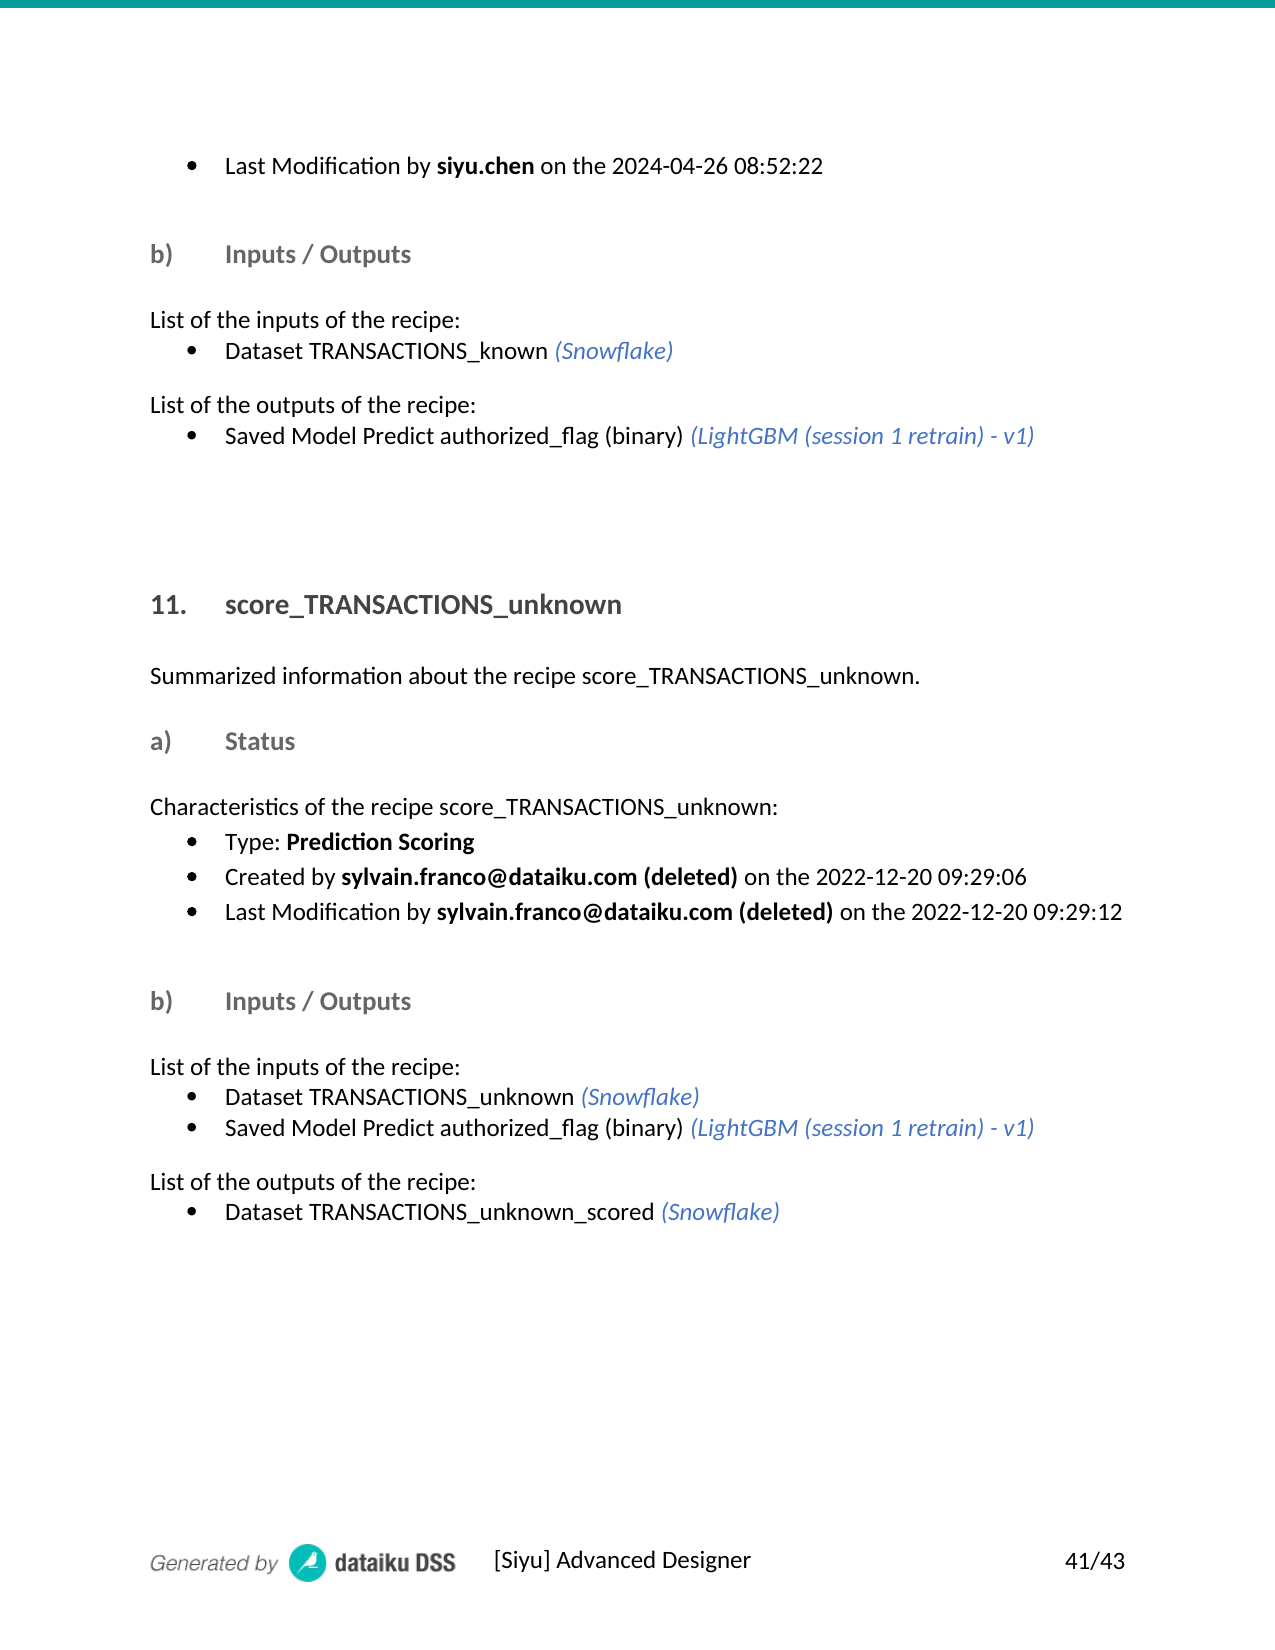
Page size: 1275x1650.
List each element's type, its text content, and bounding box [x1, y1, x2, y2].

picture [131, 1538, 473, 1589]
list Created by sylvain.franco@dataiku.com (deleted) on the 2022-12-20 09:29:06 [187, 861, 1125, 892]
text Summarized information about the recipe score_TRANSACTIONS_unknown. [150, 660, 1125, 691]
text List of the inputs of the recipe: [150, 1051, 1125, 1081]
subtitle Inputs / Outputs [150, 984, 1125, 1017]
list Dataset TRANSACTIONS_unknown (Snowflake) [187, 1081, 1125, 1112]
text List of the outputs of the recipe: [150, 1166, 1125, 1196]
list Dataset TRANSACTIONS_known (Snowflake) [187, 335, 1125, 366]
picture [0, 0, 1275, 8]
list Dataset TRANSACTIONS_unknown_scored (Snowflake) [187, 1196, 1125, 1227]
subtitle Status [150, 724, 1125, 757]
subtitle score_TRANSACTIONS_unknown [150, 586, 1125, 622]
list Saved Model Predict authorized_flag (binary) (LightGBM (session 1 retrain) - v1) [187, 1112, 1125, 1142]
text List of the outputs of the recipe: [150, 389, 1125, 420]
list Type: Prediction Scoring [187, 826, 1125, 857]
subtitle Inputs / Outputs [150, 237, 1125, 271]
list Saved Model Predict authorized_flag (binary) (LightGBM (session 1 retrain) - v1) [187, 420, 1125, 450]
text List of the inputs of the recipe: [150, 304, 1125, 335]
list Last Modification by sylvain.franco@dataiku.com (deleted) on the 2022-12-20 09:29:12 [187, 896, 1125, 927]
list Last Modification by siyu.chen on the 2024-04-26 08:52:22 [187, 150, 1125, 181]
text Characteristics of the recipe score_TRANSACTIONS_unknown: [150, 791, 1125, 822]
